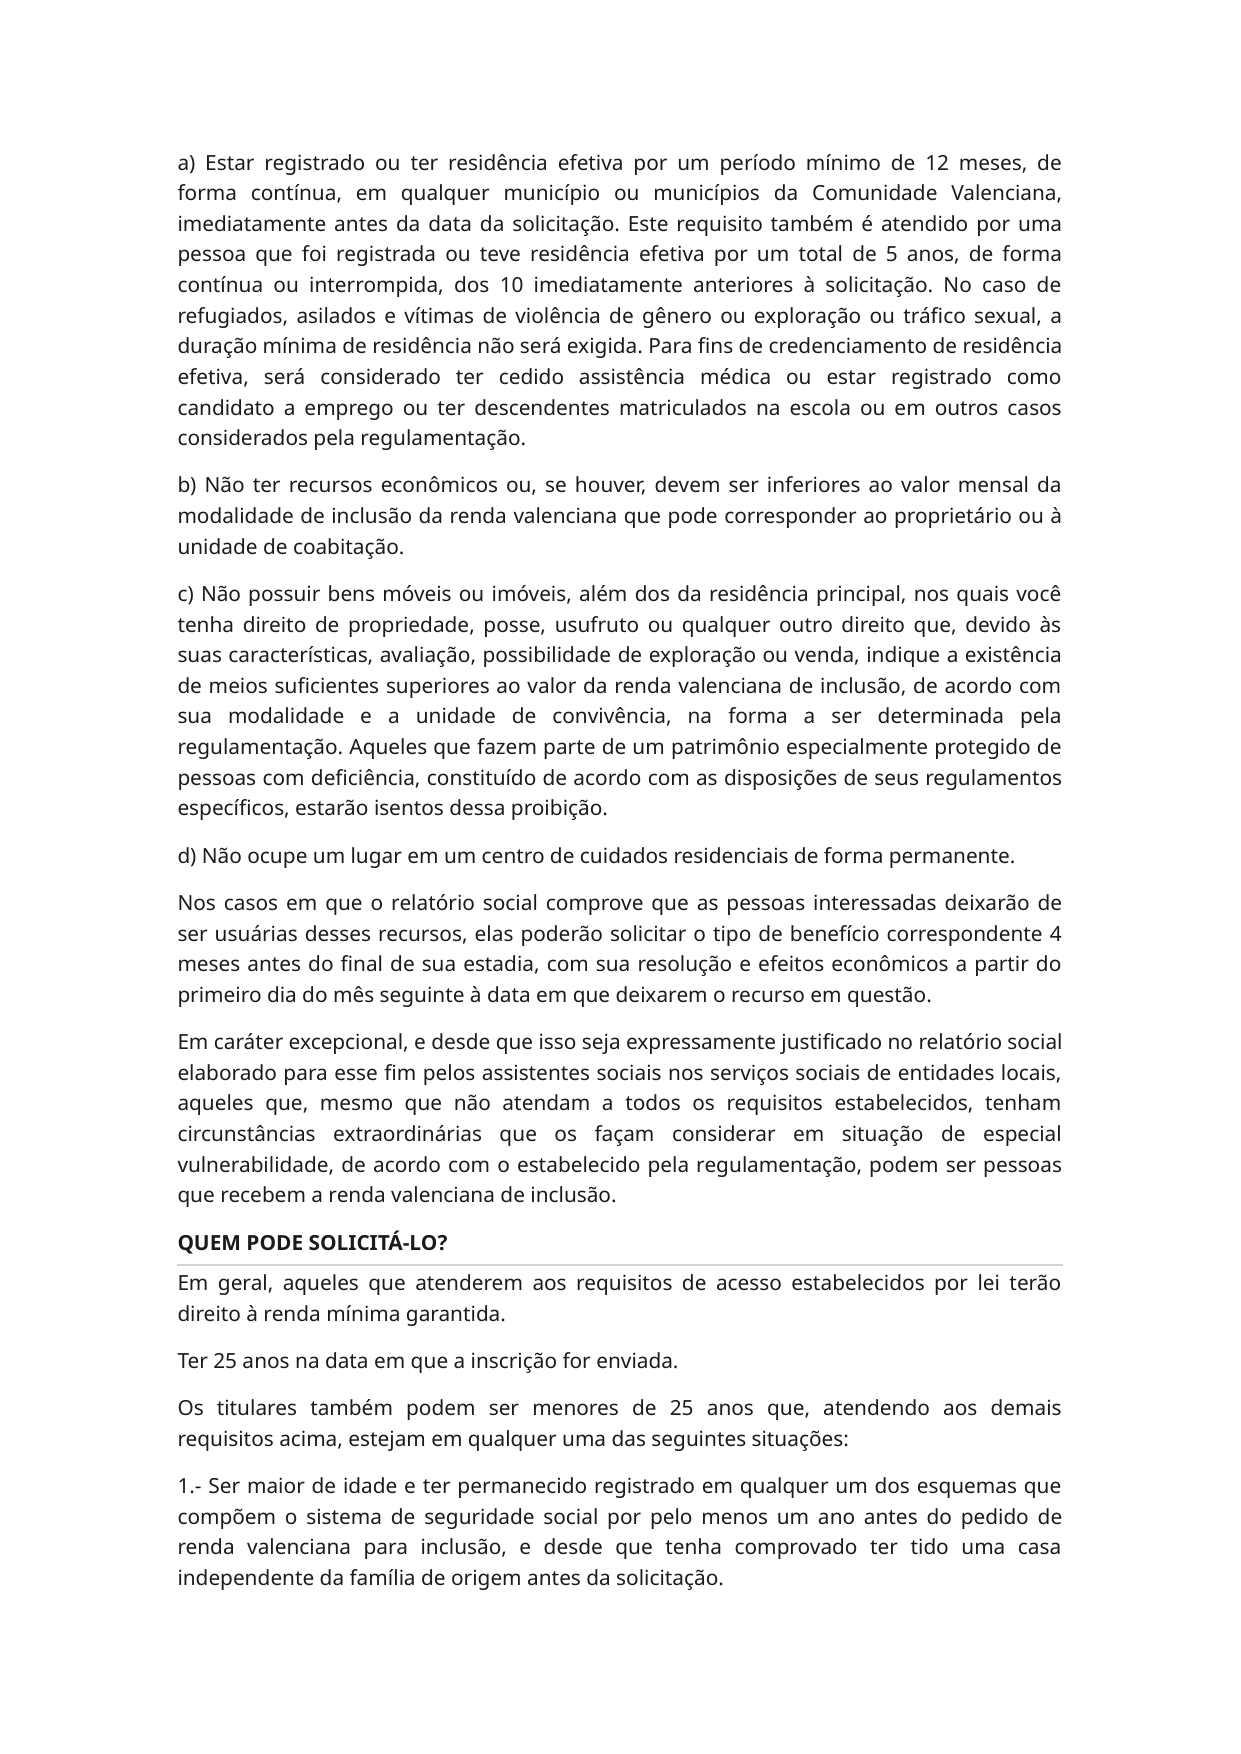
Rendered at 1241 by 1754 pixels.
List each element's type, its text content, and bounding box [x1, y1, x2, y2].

text 1.- Ser maior de idade e ter permanecido registrado em qualquer um dos esquemas que compõem o sistema de seguridade social por pelo menos um ano antes do pedido de renda valenciana para inclusão, e desde que tenha comprovado ter tido uma casa independente da família de origem antes da solicitação. [177, 1471, 1063, 1592]
text a) Estar registrado ou ter residência efetiva por um período mínimo de 12 meses, de forma contínua, em qualquer município ou municípios da Comunidade Valenciana, imediatamente antes da data da solicitação. Este requisito também é atendido por uma pessoa que foi registrada ou teve residência efetiva por um total de 5 anos, de forma contínua ou interrompida, dos 10 imediatamente anteriores à solicitação. No caso de refugiados, asilados e vítimas de violência de gênero ou exploração ou tráfico sexual, a duração mínima de residência não será exigida. Para fins de credenciamento de residência efetiva, será considerado ter cedido assistência médica ou estar registrado como candidato a emprego ou ter descendentes matriculados na escola ou em outros casos considerados pela regulamentação. [177, 148, 1063, 452]
text Em caráter excepcional, e desde que isso seja expressamente justificado no relatório social elaborado para esse fim pelos assistentes sociais nos serviços sociais de entidades locais, aqueles que, mesmo que não atendam a todos os requisitos estabelecidos, tenham circunstâncias extraordinárias que os façam considerar em situação de especial vulnerabilidade, de acordo com o estabelecido pela regulamentação, podem ser pessoas que recebem a renda valenciana de inclusão. [177, 1027, 1063, 1209]
subtitle QUEM PODE SOLICITÁ-LO? [177, 1228, 1063, 1264]
text c) Não possuir bens móveis ou imóveis, além dos da residência principal, nos quais você tenha direito de propriedade, posse, usufruto ou qualquer outro direito que, devido às suas características, avaliação, possibilidade de exploração ou venda, indique a existência de meios suficientes superiores ao valor da renda valenciana de inclusão, de acordo com sua modalidade e a unidade de convivência, na forma a ser determinada pela regulamentação. Aqueles que fazem parte de um patrimônio especialmente protegido de pessoas com deficiência, constituído de acordo com as disposições de seus regulamentos específicos, estarão isentos dessa proibição. [177, 579, 1063, 822]
text Os titulares também podem ser menores de 25 anos que, atendendo aos demais requisitos acima, estejam em qualquer uma das seguintes situações: [177, 1393, 1063, 1452]
text b) Não ter recursos econômicos ou, se houver, devem ser inferiores ao valor mensal da modalidade de inclusão da renda valenciana que pode corresponder ao proprietário ou à unidade de coabitação. [177, 471, 1063, 560]
text Ter 25 anos na data em que a inscrição for enviada. [177, 1346, 1063, 1374]
text Nos casos em que o relatório social comprove que as pessoas interessadas deixarão de ser usuárias desses recursos, elas poderão solicitar o tipo de benefício correspondente 4 meses antes do final de sua estadia, com sua resolução e efeitos econômicos a partir do primeiro dia do mês seguinte à data em que deixarem o recurso em questão. [177, 888, 1063, 1008]
text Em geral, aqueles que atenderem aos requisitos de acesso estabelecidos por lei terão direito à renda mínima garantida. [177, 1268, 1063, 1327]
text d) Não ocupe um lugar em um centro de cuidados residenciais de forma permanente. [177, 841, 1063, 869]
